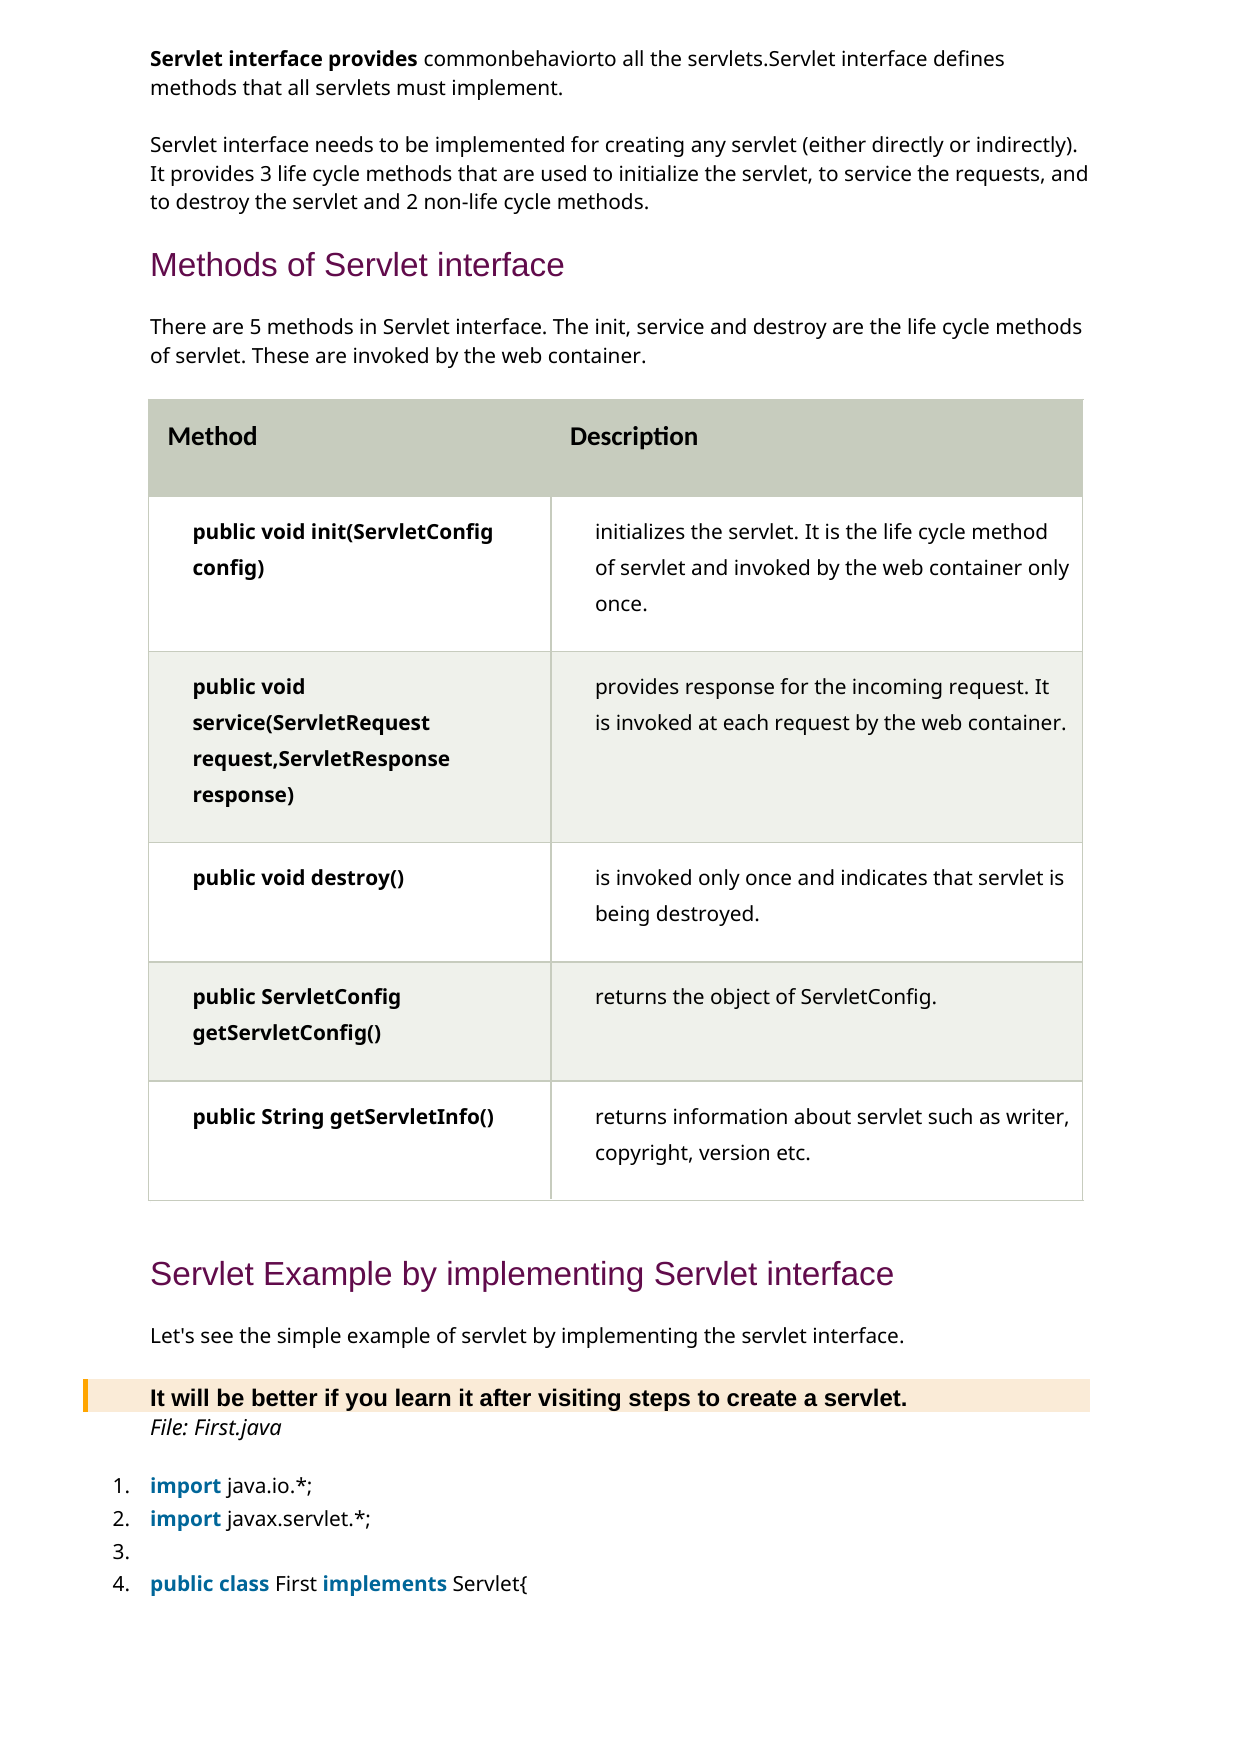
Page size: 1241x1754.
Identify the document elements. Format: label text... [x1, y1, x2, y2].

table_header Method [149, 400, 551, 495]
text Servlet interface needs to be implemented for creating any servlet (either directly or indirectly). It provides 3 life cycle methods that are used to initialize the servlet, to service the requests, and to destroy the servlet and 2 non-life cycle methods. [150, 130, 1090, 216]
table_cell is invoked only once and indicates that servlet is being destroyed. [552, 843, 1082, 961]
table_cell public String getServletInfo() [149, 1082, 550, 1199]
text There are 5 methods in Servlet interface. The init, service and destroy are the life cycle methods of servlet. These are invoked by the web container. [150, 312, 1090, 369]
table_cell public void init(ServletConfig config) [149, 497, 550, 651]
list public class First implements Servlet{ [112, 1565, 1090, 1598]
table_cell provides response for the incoming request. It is invoked at each request by the web container. [552, 652, 1082, 842]
table_cell public void service(ServletRequest request,ServletResponse response) [149, 652, 550, 842]
table_cell public ServletConfig getServletConfig() [149, 963, 550, 1080]
subtitle Servlet Example by implementing Servlet interface [150, 1254, 1090, 1292]
table_cell returns information about servlet such as writer, copyright, version etc. [552, 1082, 1082, 1199]
table_cell initializes the servlet. It is the life cycle method of servlet and invoked by the web container only once. [552, 497, 1082, 651]
text Let's see the simple example of servlet by implementing the servlet interface. [150, 1322, 1090, 1350]
text Servlet interface provides commonbehaviorto all the servlets.Servlet interface defines methods that all servlets must implement. [150, 44, 1090, 101]
list import javax.servlet.*; [112, 1499, 1090, 1532]
table_cell public void destroy() [149, 843, 550, 961]
subtitle Methods of Servlet interface [150, 245, 1090, 283]
table_cell returns the object of ServletConfig. [552, 963, 1082, 1080]
text File: First.java [150, 1412, 1090, 1442]
list import java.io.*; [112, 1467, 1090, 1499]
subtitle It will be better if you learn it after visiting steps to create a servlet. [88, 1379, 1090, 1412]
table_header Description [551, 400, 1082, 495]
